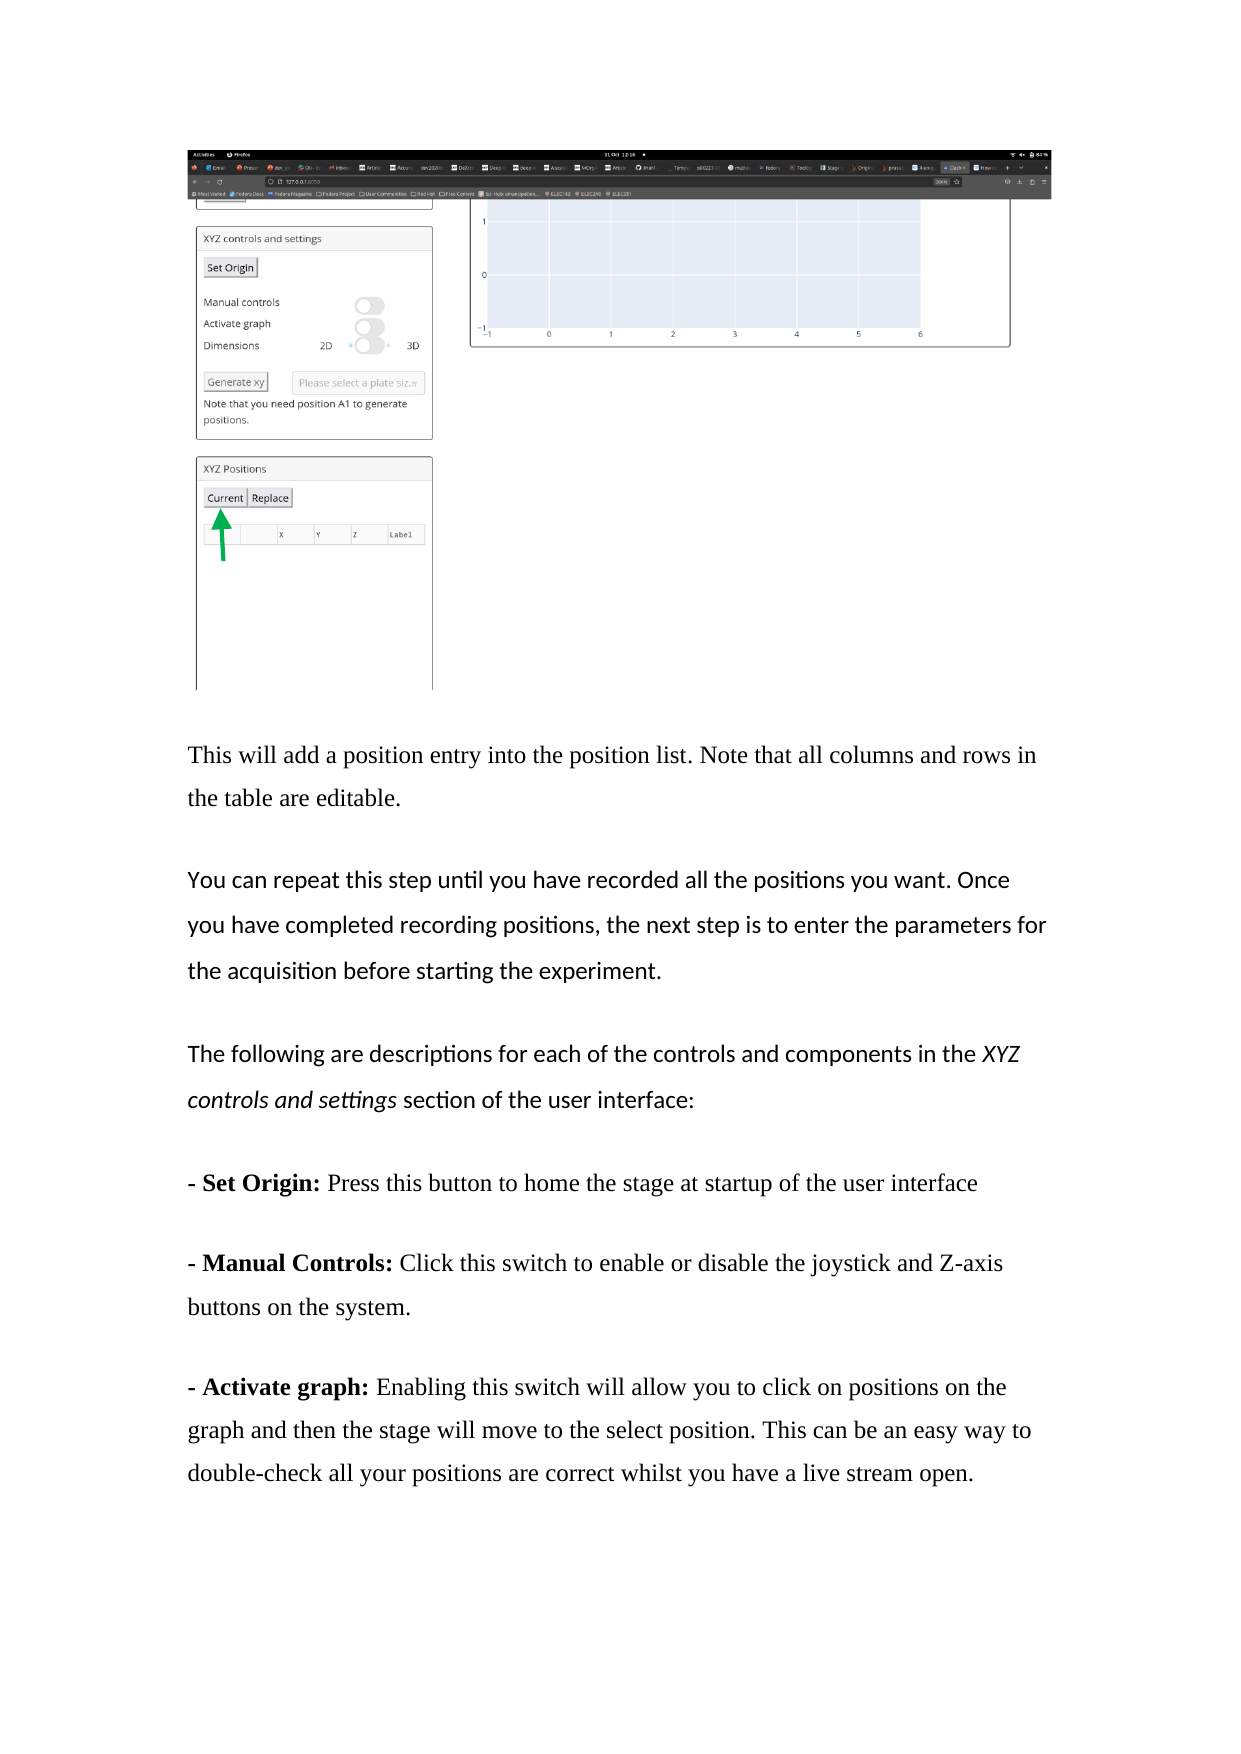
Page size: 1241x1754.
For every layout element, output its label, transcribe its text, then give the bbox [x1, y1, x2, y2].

text This will add a position entry into the position list. Note that all columns and rows in the table are editable. [187, 740, 1053, 812]
text The following are descriptions for each of the controls and components in the XYZ controls and settings section of the user interface: [187, 1039, 1053, 1115]
text - Set Origin: Press this button to home the stage at startup of the user interface [187, 1168, 1053, 1196]
text You can repeat this step until you have recorded all the positions you want. Once you have completed recording positions, the next step is to enter the parameters for the acquisition before starting the experiment. [187, 864, 1053, 986]
text - Activate graph: Enabling this switch will allow you to click on positions on the graph and then the stage will move to the select position. This can be an easy way to double-check all your positions are correct whilst you have a live stream open. [187, 1372, 1053, 1487]
text - Manual Controls: Click this switch to enable or disable the joystick and Z-axis buttons on the system. [187, 1248, 1053, 1320]
picture [187, 150, 1052, 690]
